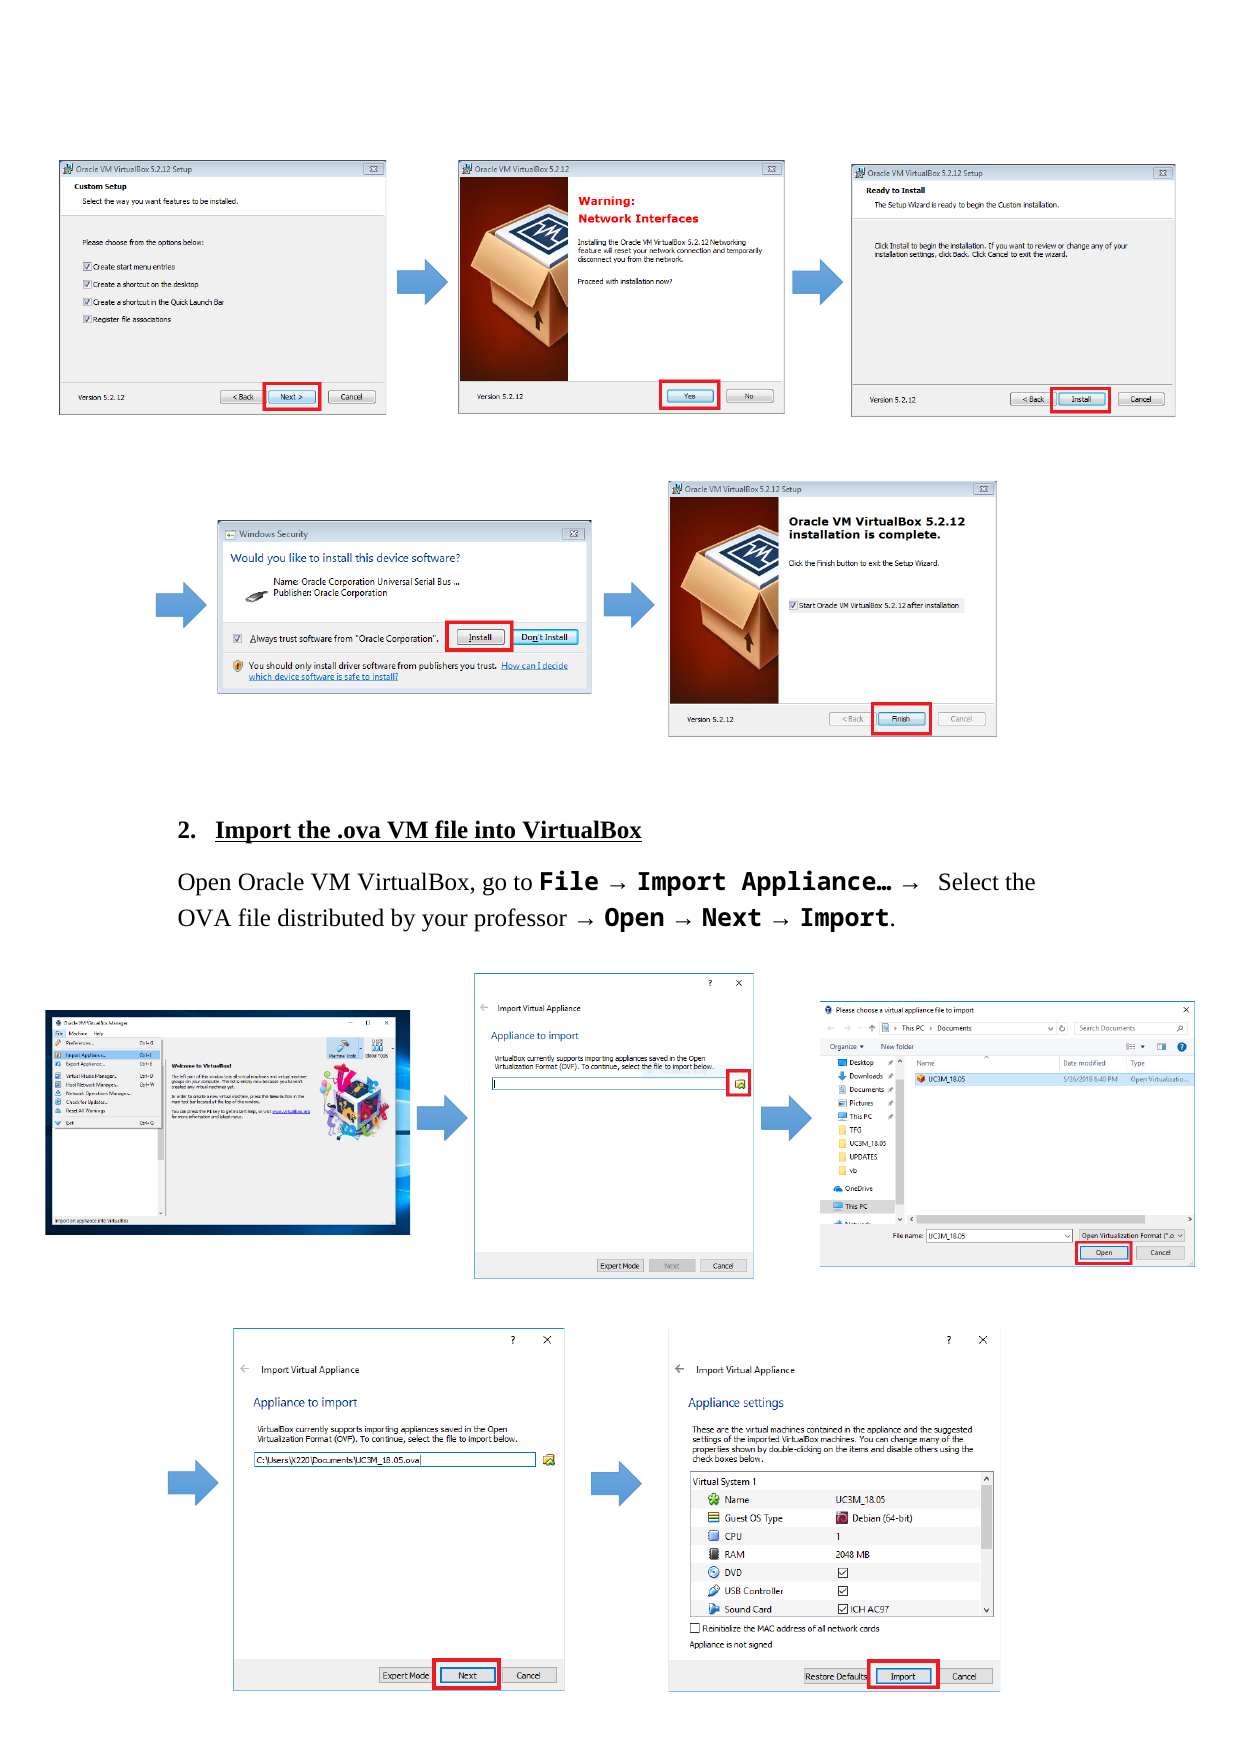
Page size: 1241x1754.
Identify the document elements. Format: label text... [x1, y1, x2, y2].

picture [458, 160, 785, 414]
text Open Oracle VM VirtualBox, go to File → Import Appliance… → Select the OVA file distributed by your professor → Open → Next → Import. [177, 863, 1063, 934]
picture [668, 1329, 1001, 1692]
picture [820, 1001, 1195, 1267]
picture [45, 1010, 411, 1235]
picture [668, 481, 997, 737]
picture [851, 164, 1176, 417]
picture [59, 160, 387, 415]
list Import the .ova VM file into VirtualBox [177, 816, 1063, 844]
picture [217, 520, 592, 694]
picture [474, 973, 754, 1279]
picture [233, 1328, 565, 1691]
